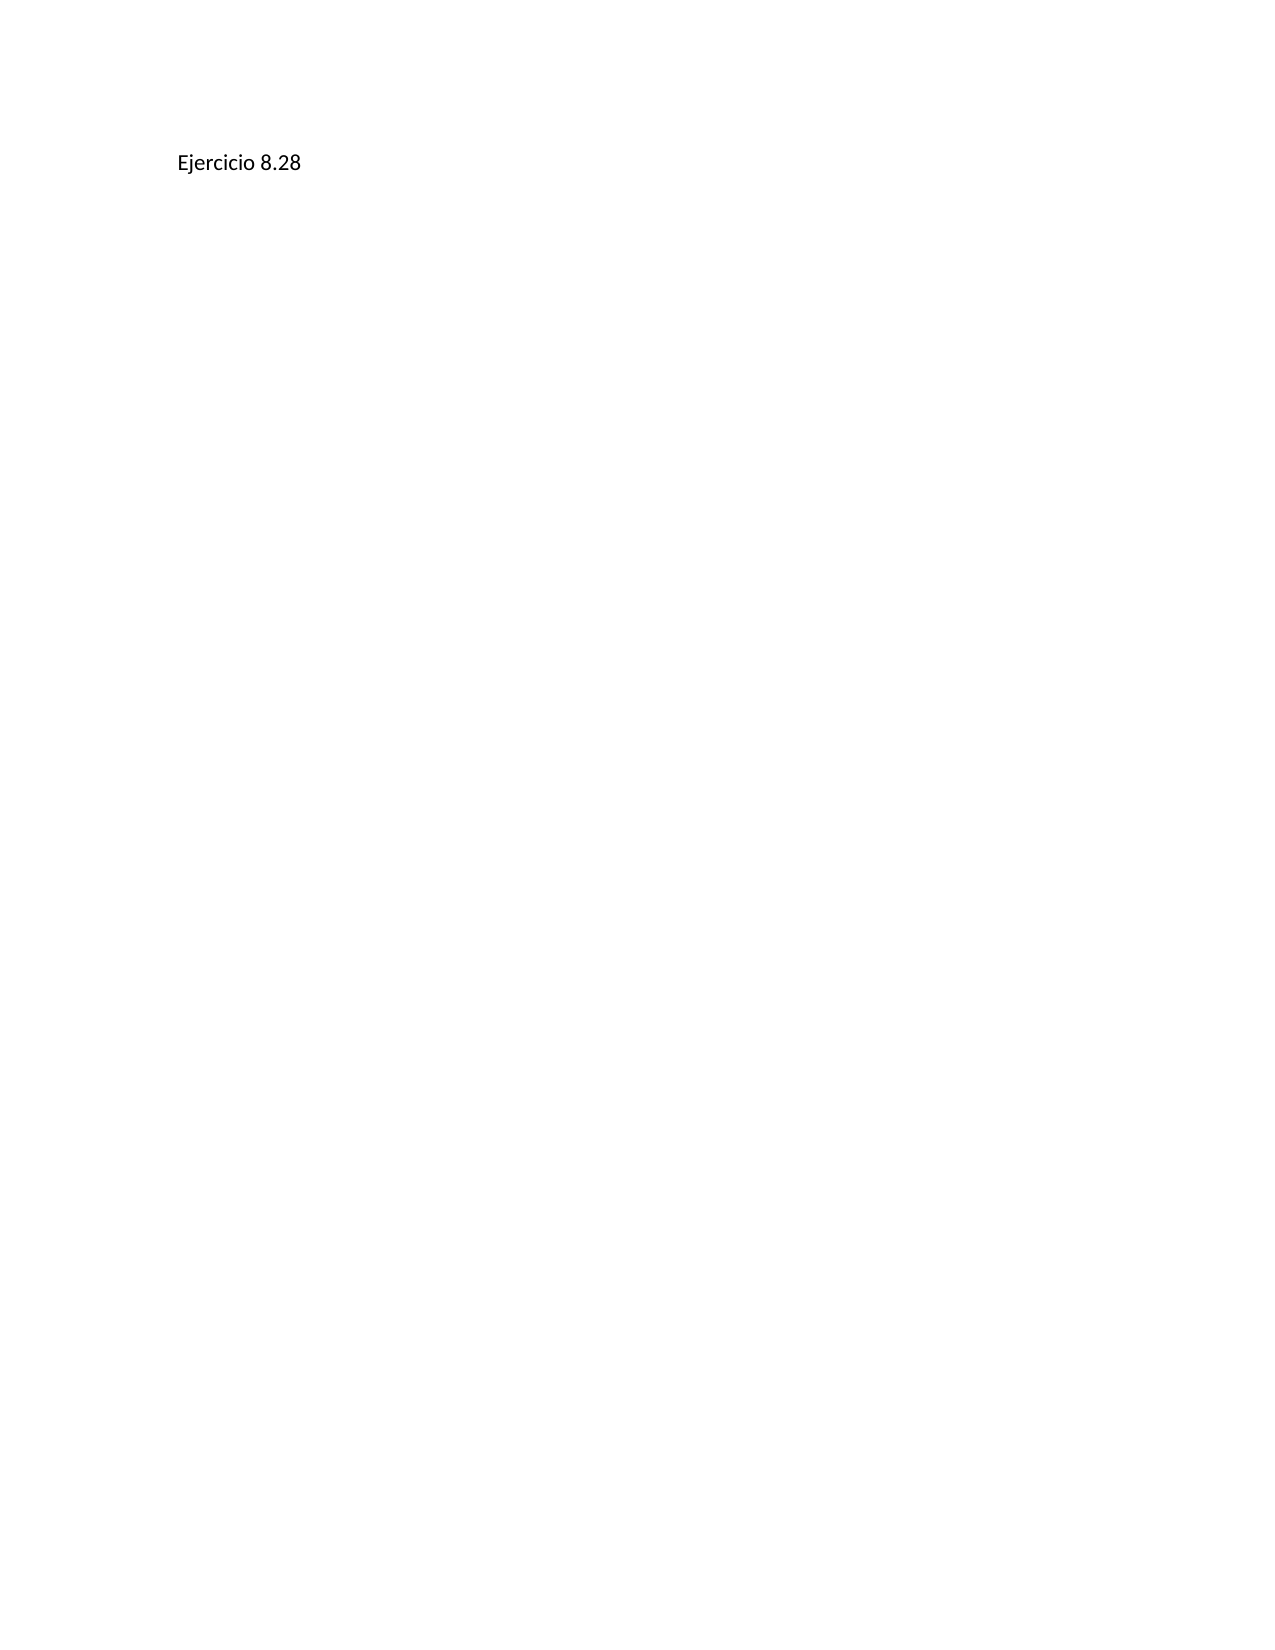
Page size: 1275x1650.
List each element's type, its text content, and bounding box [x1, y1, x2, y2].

text Ejercicio 8.28 [177, 148, 1098, 176]
